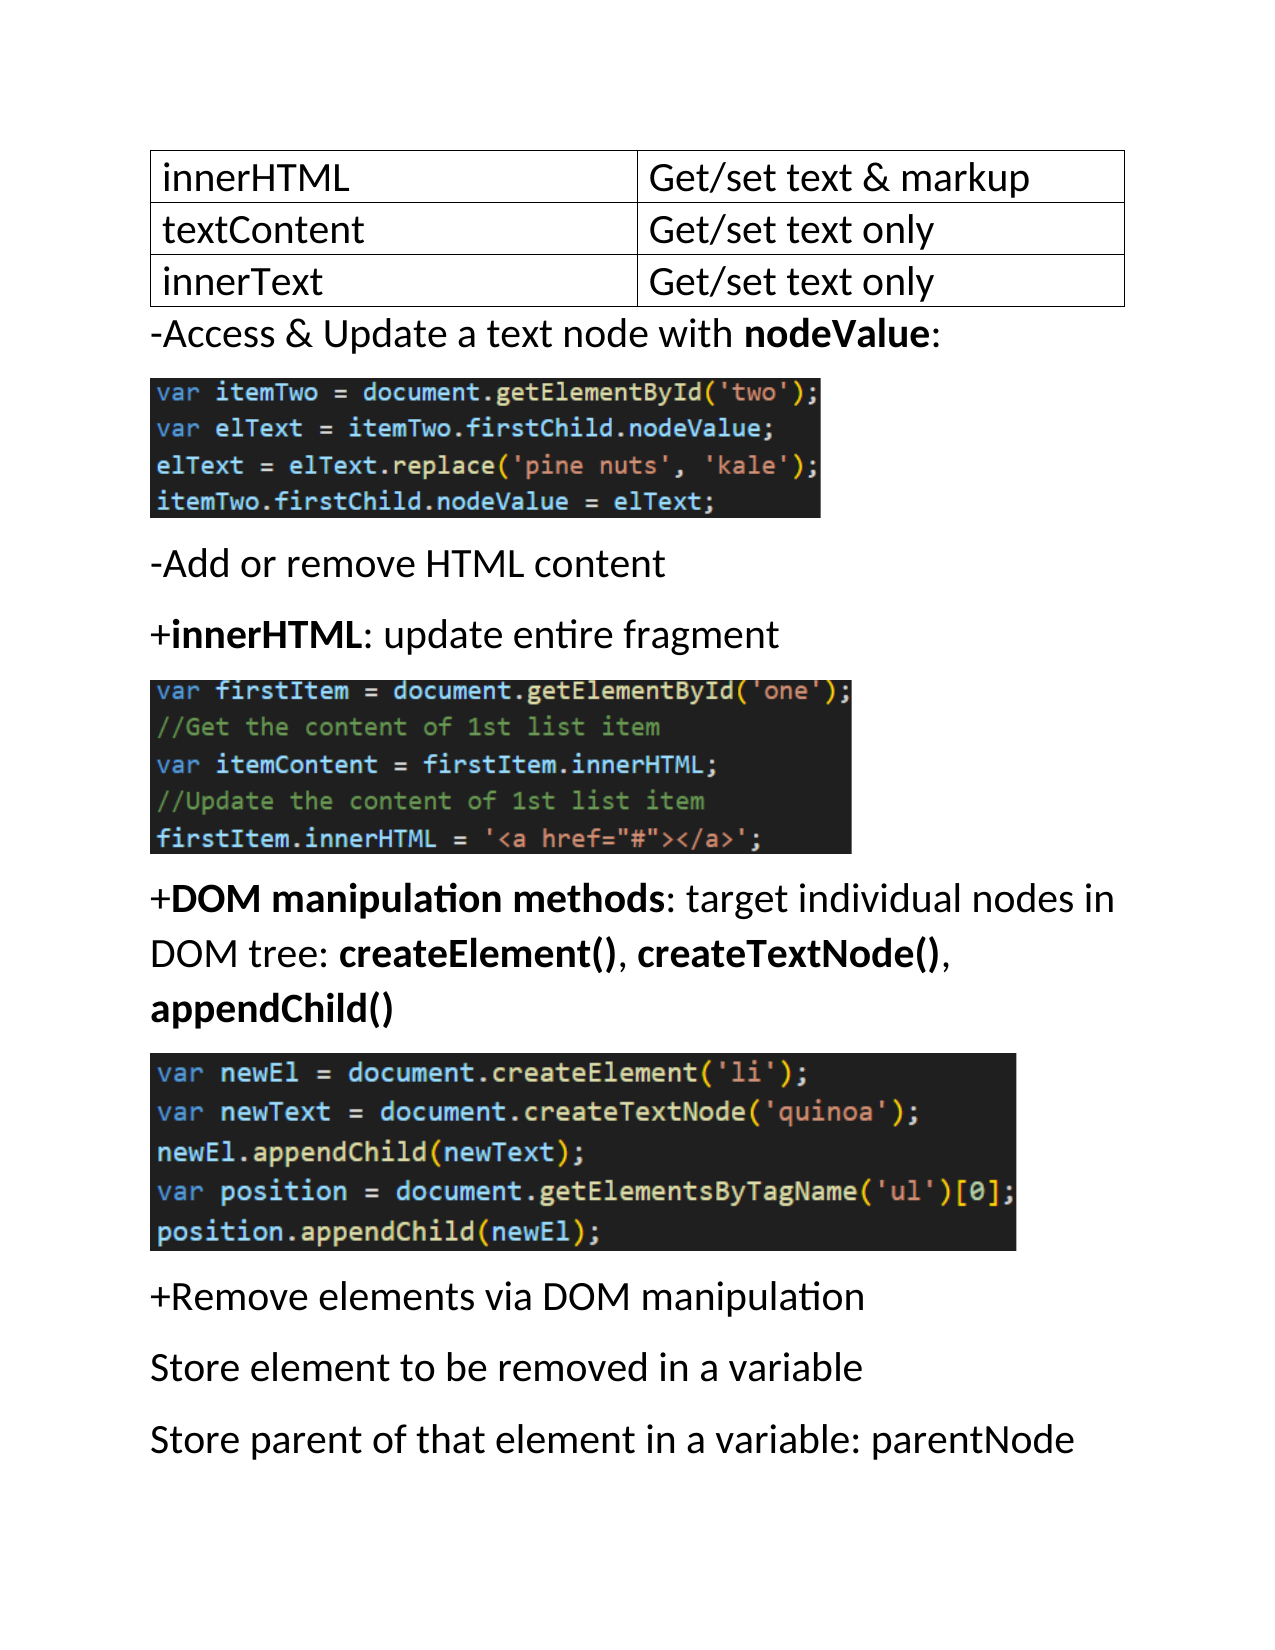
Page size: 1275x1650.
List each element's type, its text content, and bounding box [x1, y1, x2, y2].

picture [150, 1053, 1017, 1251]
text -Access & Update a text node with nodeValue: [150, 307, 1125, 357]
text Store element to be removed in a variable [150, 1341, 1125, 1392]
text Store parent of that element in a variable: parentNode [150, 1413, 1125, 1463]
text +DOM manipulation methods: target individual nodes in DOM tree: createElement(), createTextNode(), appendChild() [150, 872, 1125, 1033]
text -Add or remove HTML content [150, 537, 1125, 588]
text +innerHTML: update entire fragment [150, 608, 1125, 659]
table_cell textContent [151, 203, 637, 254]
picture [150, 680, 852, 854]
text +Remove elements via DOM manipulation [150, 1269, 1125, 1320]
table_cell Get/set text only [638, 255, 1124, 306]
table_cell innerText [151, 255, 637, 306]
picture [150, 378, 821, 518]
table_cell Get/set text & markup [638, 151, 1124, 202]
table_cell innerHTML [151, 151, 637, 202]
table_cell Get/set text only [638, 203, 1124, 254]
